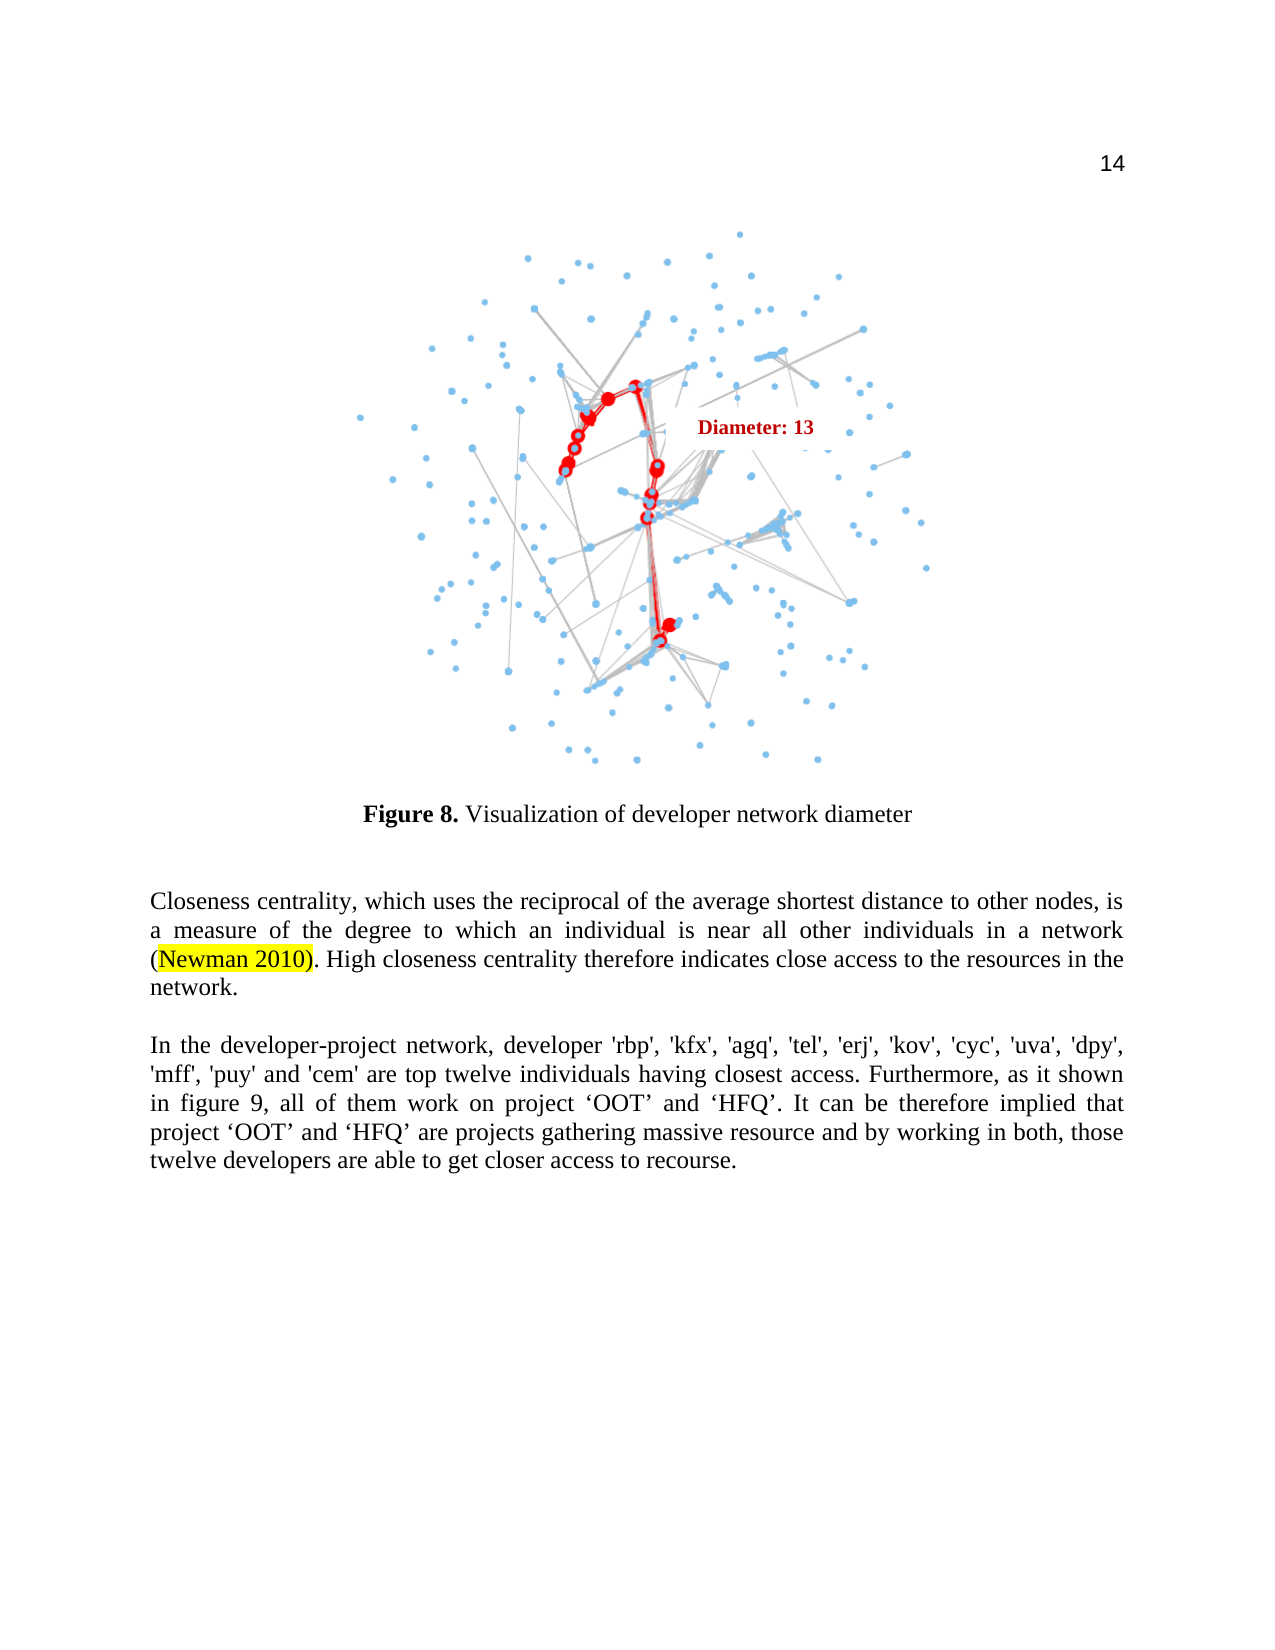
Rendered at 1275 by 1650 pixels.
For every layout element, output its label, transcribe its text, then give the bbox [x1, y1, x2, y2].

text Figure 8. Visualization of developer network diameter [150, 799, 1125, 828]
text In the developer-project network, developer 'rbp', 'kfx', 'agq', 'tel', 'erj', 'kov', 'cyc', 'uva', 'dpy', 'mff', 'puy' and 'cem' are top twelve individuals having closest access. Furthermore, as it shown in figure 9, all of them work on project ‘OOT’ and ‘HFQ’. It can be therefore implied that project ‘OOT’ and ‘HFQ’ are projects gathering massive resource and by working in both, those twelve developers are able to get closer access to recourse. [150, 1030, 1125, 1174]
text Closeness centrality, which uses the reciprocal of the average shortest distance to other nodes, is a measure of the degree to which an individual is near all other individuals in a network (Newman 2010). High closeness centrality therefore indicates close access to the resources in the network. [150, 886, 1125, 1001]
picture [336, 202, 939, 771]
